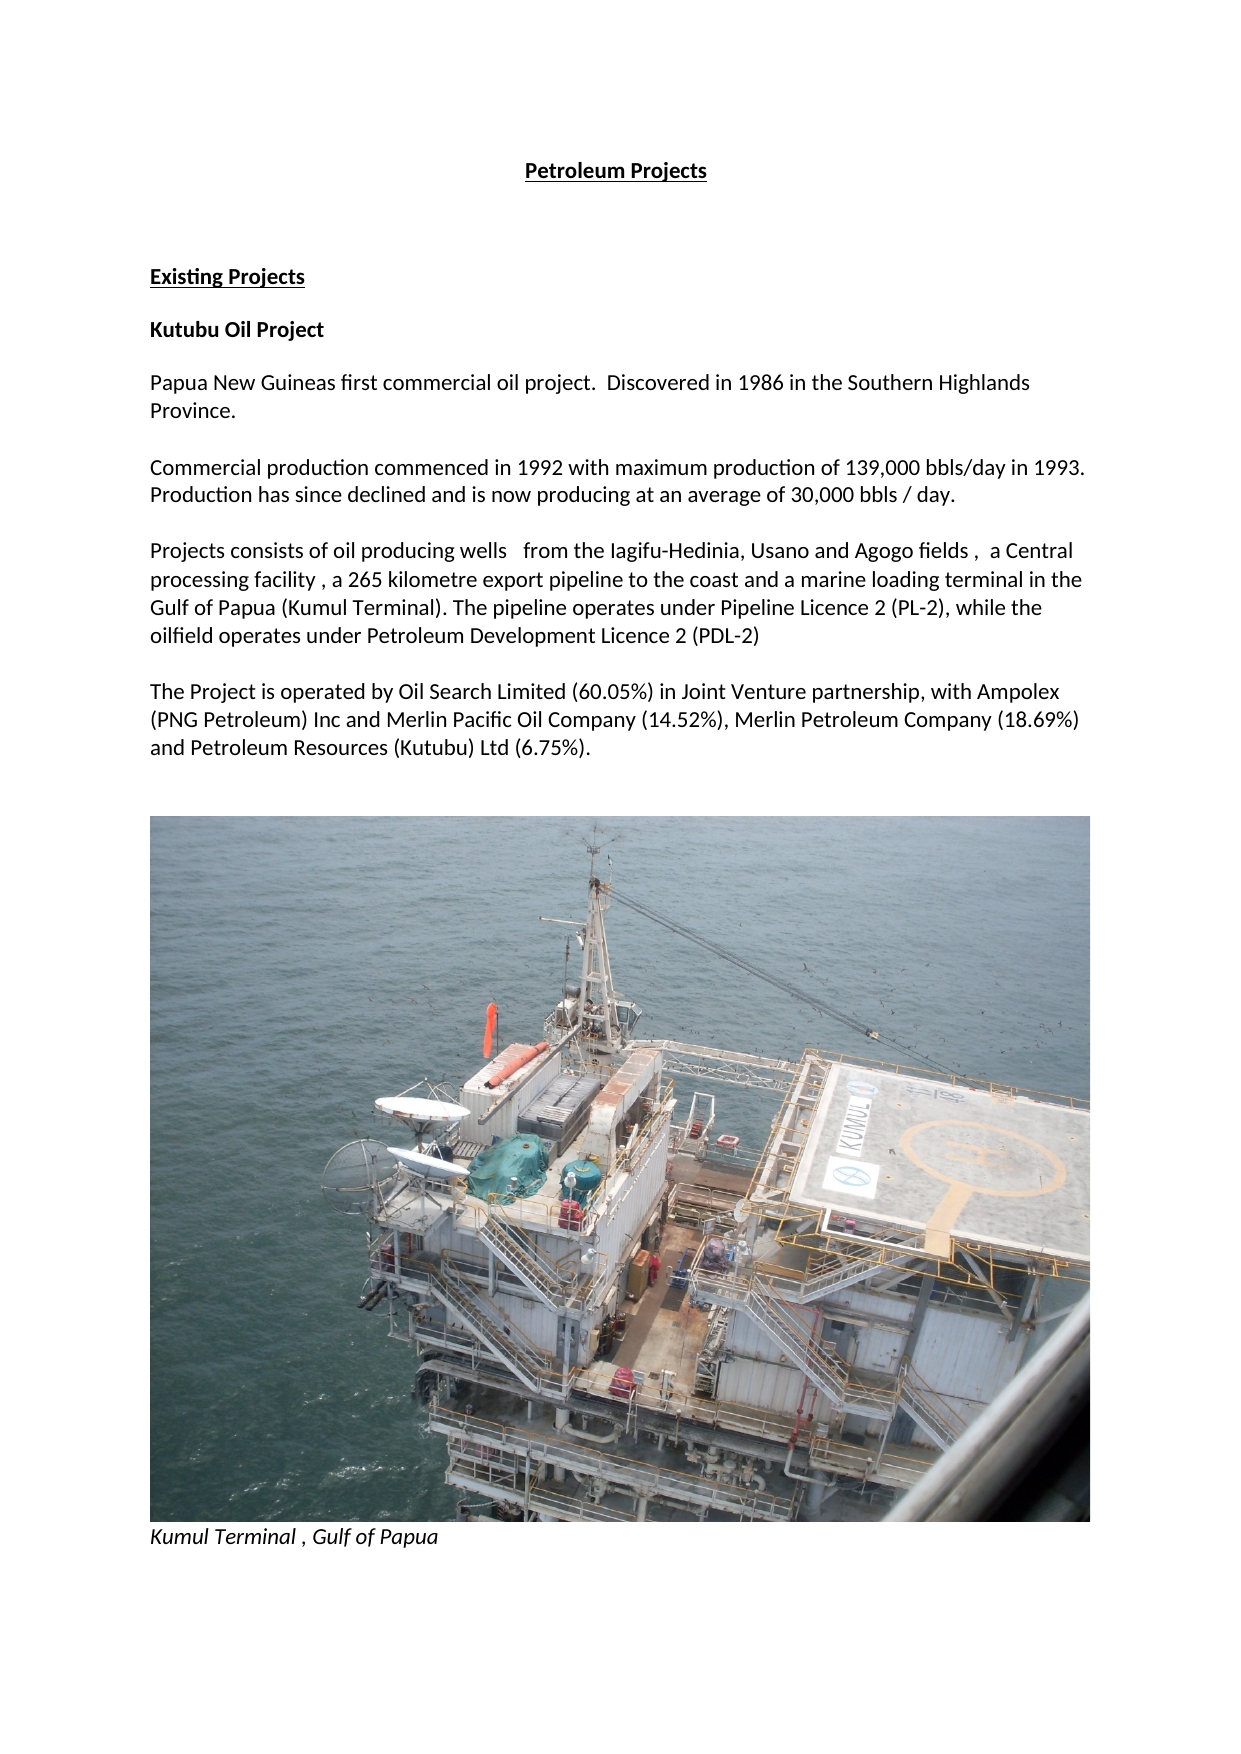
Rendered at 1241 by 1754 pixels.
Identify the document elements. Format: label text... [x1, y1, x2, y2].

text Papua New Guineas first commercial oil project. Discovered in 1986 in the Southern Highlands Province. [150, 368, 1090, 424]
text Kutubu Oil Project [150, 316, 1090, 343]
text The Project is operated by Oil Search Limited (60.05%) in Joint Venture partnership, with Ampolex (PNG Petroleum) Inc and Merlin Pacific Oil Company (14.52%), Merlin Petroleum Company (18.69%) and Petroleum Resources (Kutubu) Ltd (6.75%). [150, 677, 1090, 761]
picture [150, 816, 1091, 1522]
text Commercial production commenced in 1992 with maximum production of 139,000 bbls/day in 1993. [150, 453, 1090, 481]
text Petroleum Projects [450, 156, 1090, 184]
text Production has since declined and is now producing at an average of 30,000 bbls / day. [150, 481, 1090, 509]
text Kumul Terminal , Gulf of Papua [150, 1522, 1090, 1550]
text Existing Projects [150, 262, 1090, 291]
text Projects consists of oil producing wells from the Iagifu-Hedinia, Usano and Agogo fields , a Central processing facility , a 265 kilometre export pipeline to the coast and a marine loading terminal in the Gulf of Papua (Kumul Terminal). The pipeline operates under Pipeline Licence 2 (PL-2), while the oilfield operates under Petroleum Development Licence 2 (PDL-2) [150, 537, 1090, 649]
